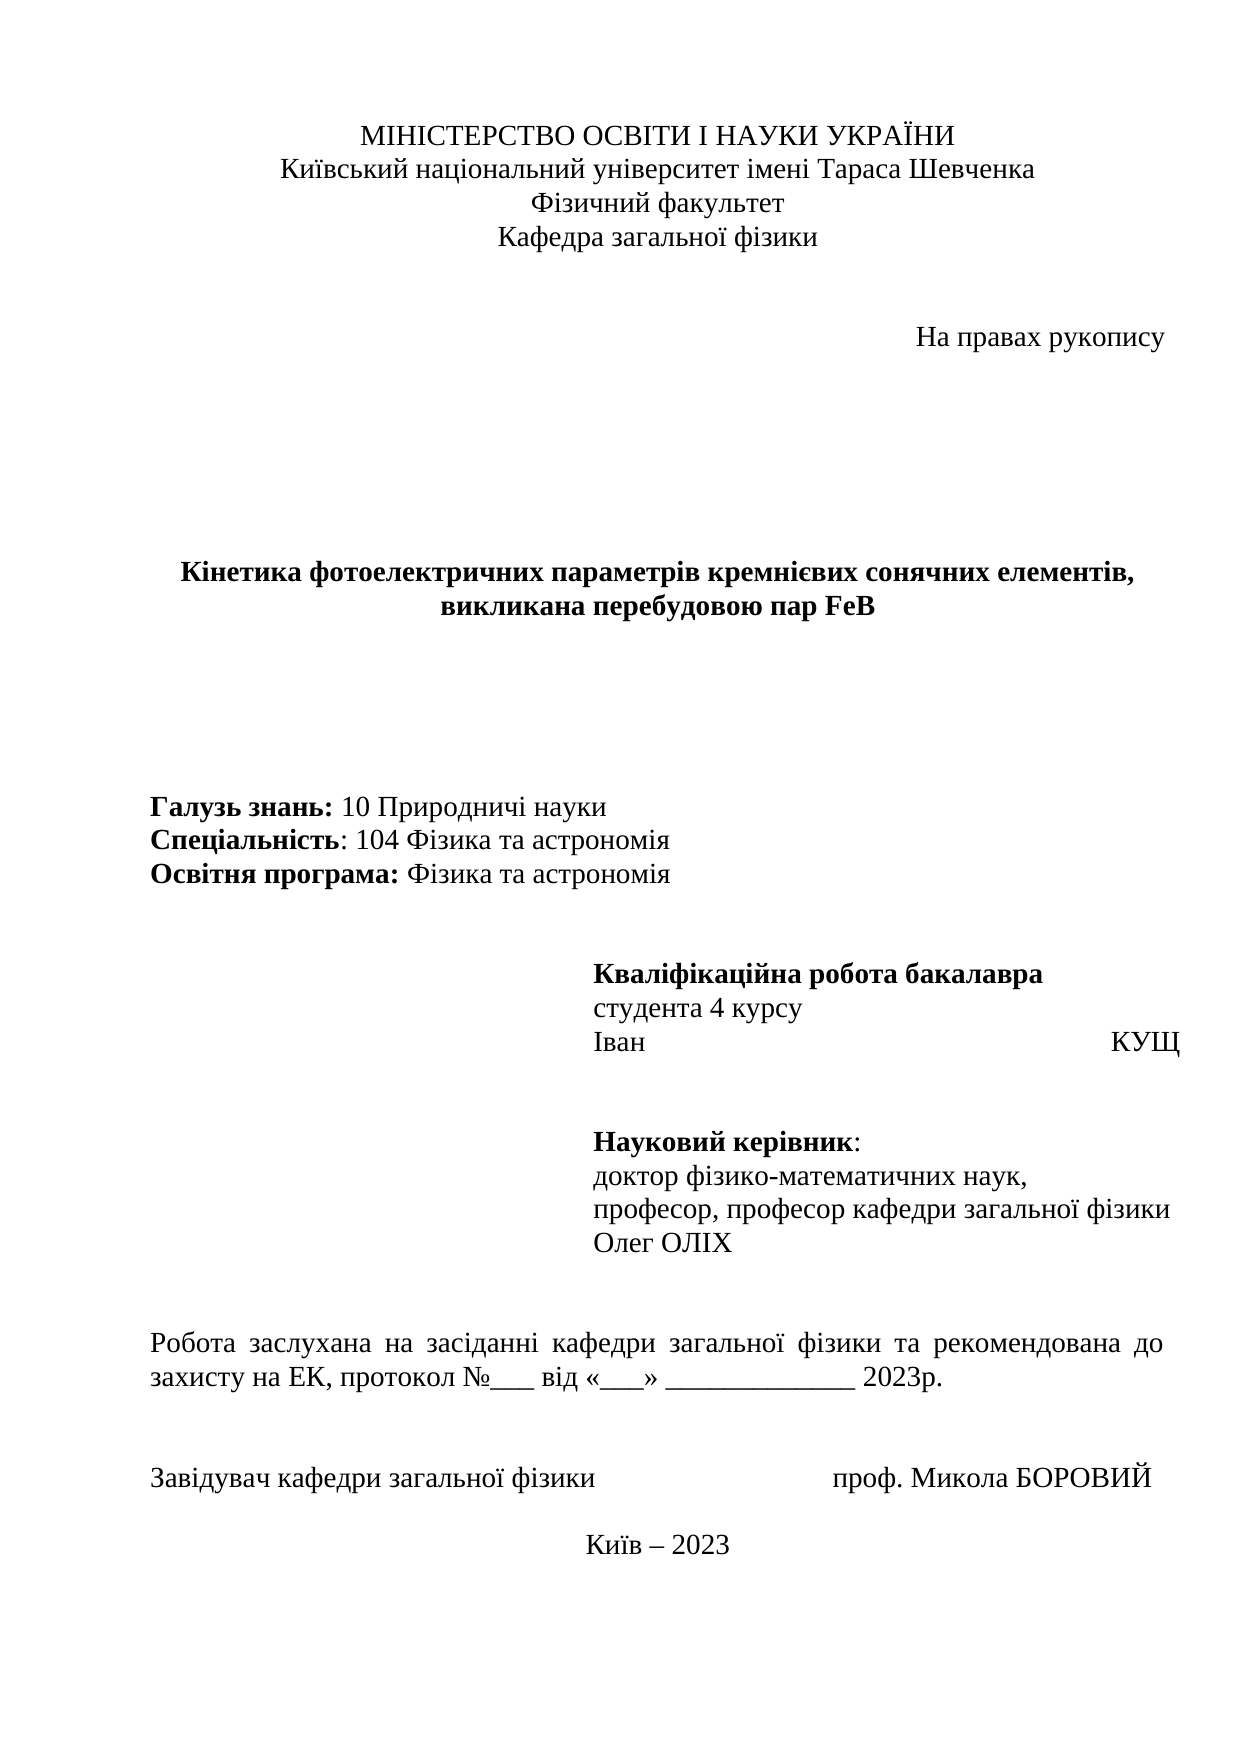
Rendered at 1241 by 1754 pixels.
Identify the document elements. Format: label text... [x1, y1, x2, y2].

text Київ – 2023 [150, 1527, 1165, 1560]
text студента 4 курсу [593, 990, 1180, 1024]
text Спеціальність: 104 Фізика та астрономія [150, 822, 1165, 856]
text Кінетика фотоелектричних параметрів кремнієвих сонячних елементів, викликана перебудовою пар FeB [150, 554, 1165, 621]
text Київський національний університет імені Тараса Шевченка [150, 152, 1165, 185]
text Олег ОЛІХ [592, 1225, 1180, 1258]
text Іван КУЩ [593, 1024, 1180, 1091]
text Галузь знань: 10 Природничі науки [150, 789, 1165, 822]
text Освітня програма: Фізика та астрономія [150, 856, 1165, 889]
text Науковий керівник: [592, 1124, 1180, 1158]
text Кваліфікаційна робота бакалавра [593, 957, 1180, 990]
text Робота заслухана на засіданні кафедри загальної фізики та рекомендована до захисту на ЕК, протокол №___ від «___» _____________ 2023р. [150, 1326, 1165, 1393]
text доктор фізико-математичних наук, [592, 1158, 1180, 1191]
text професор, професор кафедри загальної фізики [592, 1191, 1180, 1225]
text Фізичний факультет [150, 185, 1165, 219]
text Кафедра загальної фізики [150, 219, 1165, 252]
text Завідувач кафедри загальної фізики проф. Микола БОРОВИЙ [150, 1460, 1165, 1493]
text На правах рукопису [150, 319, 1165, 353]
text МІНІСТЕРСТВО ОСВІТИ І НАУКИ УКРАЇНИ [150, 118, 1165, 152]
